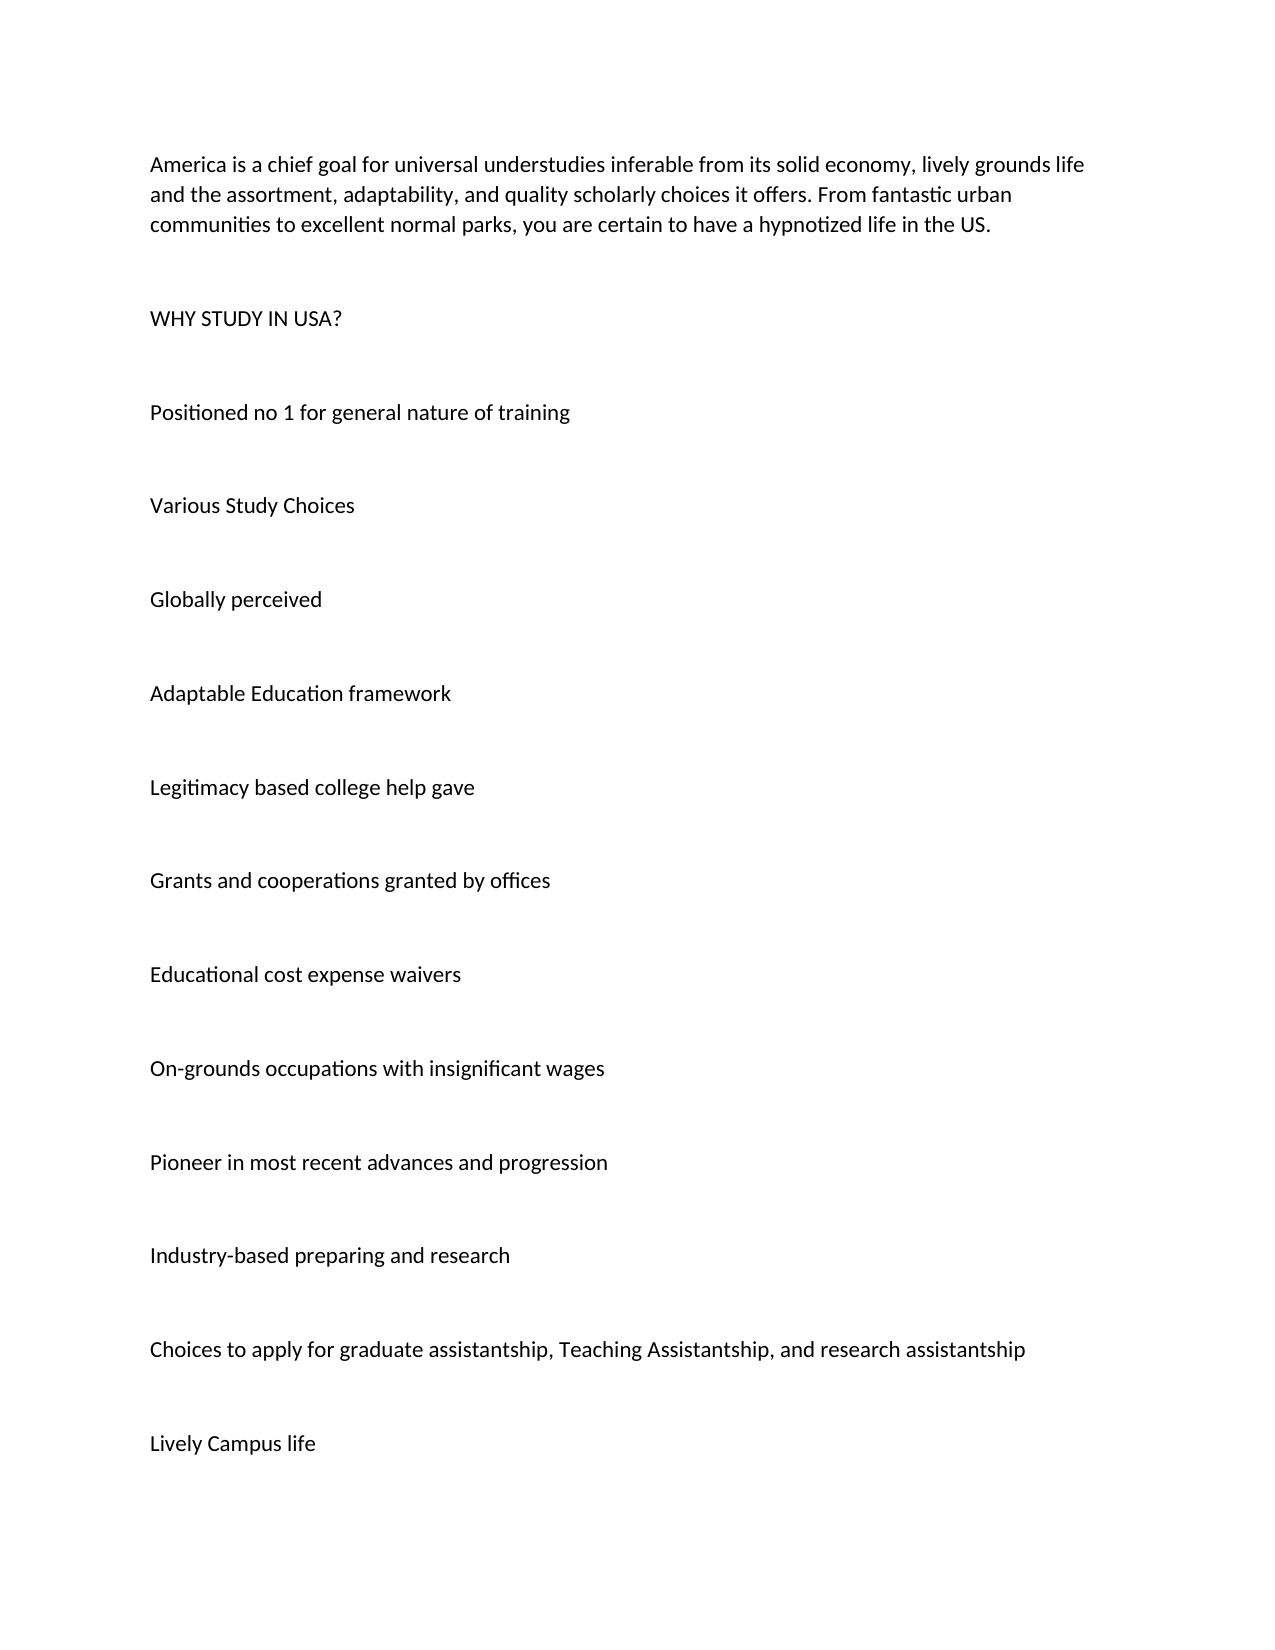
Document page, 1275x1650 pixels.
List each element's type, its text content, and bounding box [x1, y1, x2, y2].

text WHY STUDY IN USA? [150, 304, 1125, 332]
text Legitimacy based college help gave [150, 773, 1125, 801]
text Various Study Choices [150, 492, 1125, 520]
text Positioned no 1 for general nature of training [150, 398, 1125, 426]
text Lively Campus life [150, 1429, 1125, 1457]
text Educational cost expense waivers [150, 960, 1125, 988]
text America is a chief goal for universal understudies inferable from its solid economy, lively grounds life and the assortment, adaptability, and quality scholarly choices it offers. From fantastic urban communities to excellent normal parks, you are certain to have a hypnotized life in the US. [150, 150, 1125, 238]
text Choices to apply for graduate assistantship, Teaching Assistantship, and research assistantship [150, 1335, 1125, 1363]
text Industry-based preparing and research [150, 1242, 1125, 1270]
text Grants and cooperations granted by offices [150, 867, 1125, 895]
text On-grounds occupations with insignificant wages [150, 1054, 1125, 1082]
text Globally perceived [150, 585, 1125, 613]
text Pioneer in most recent advances and progression [150, 1148, 1125, 1176]
text Adaptable Education framework [150, 679, 1125, 707]
